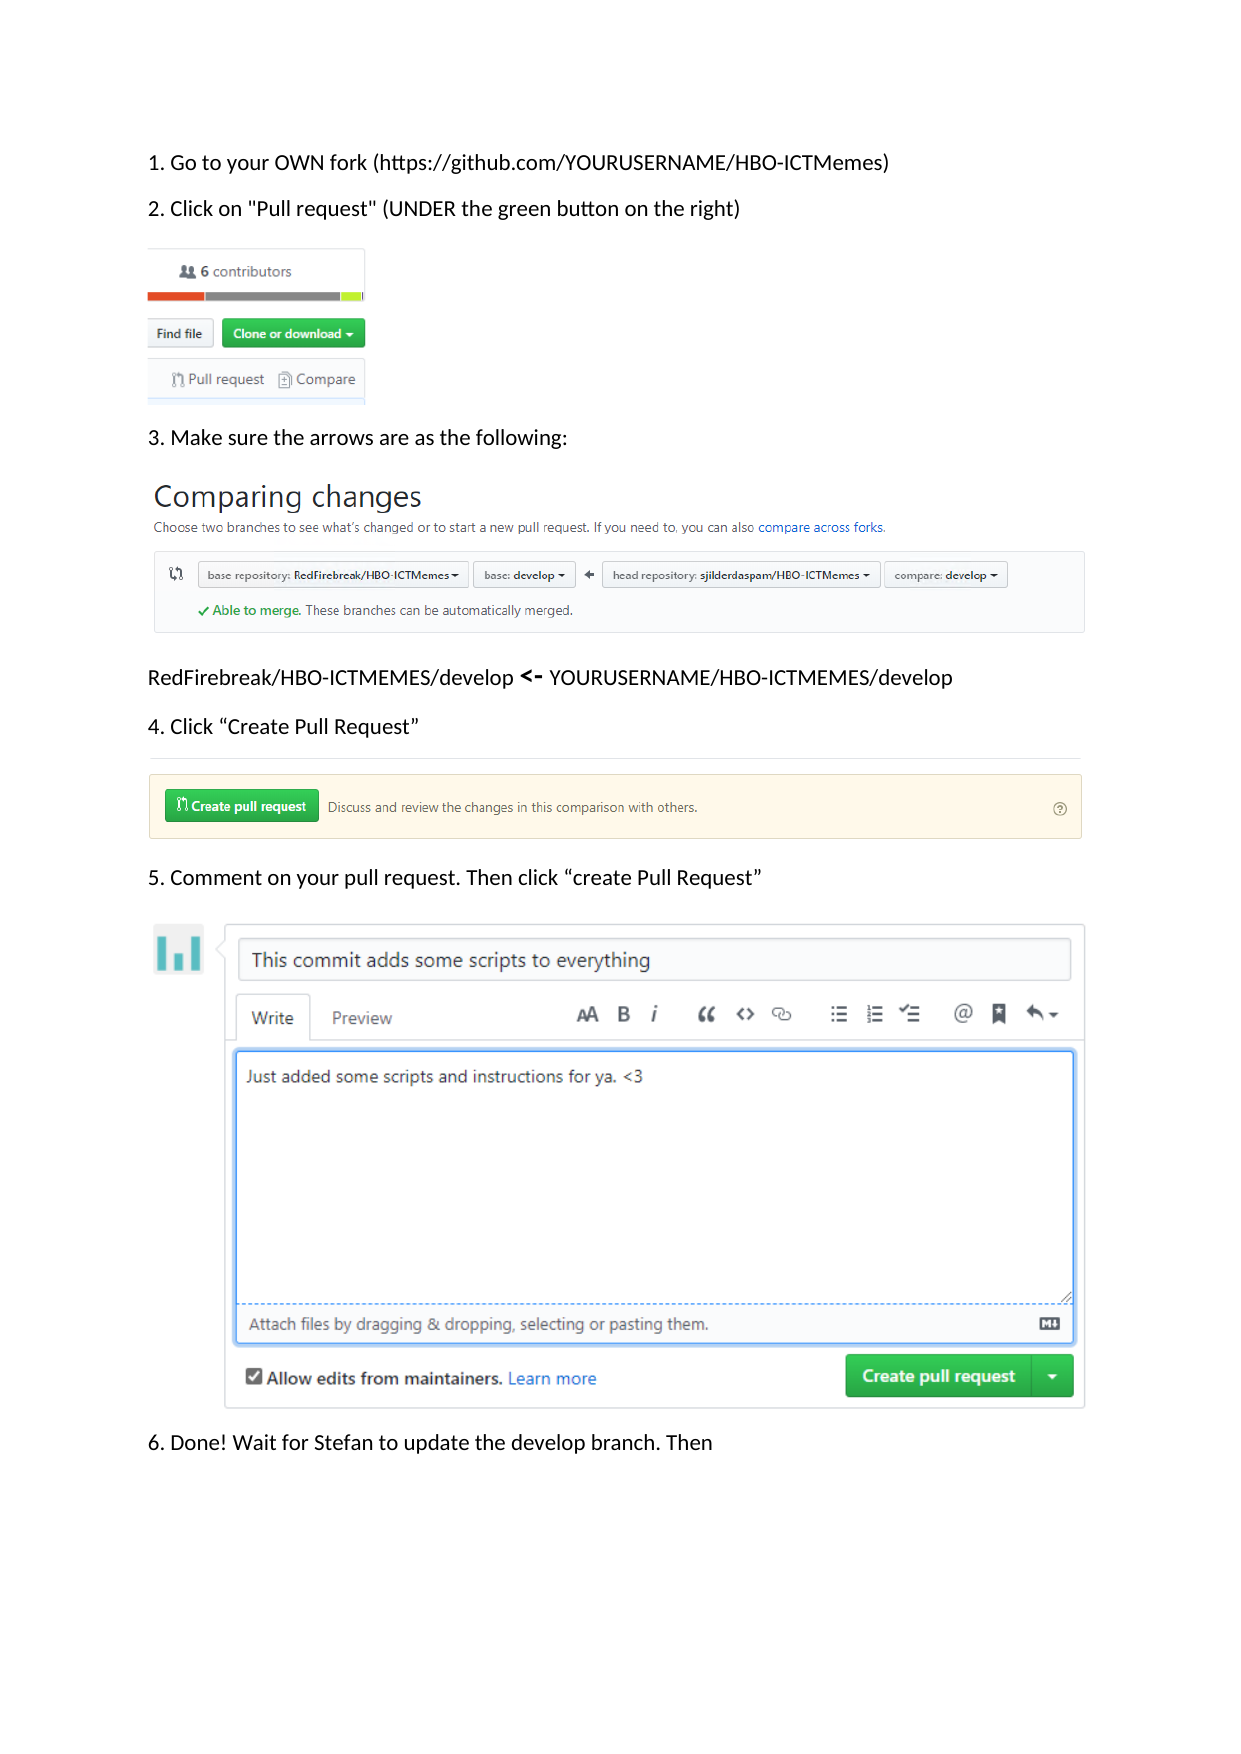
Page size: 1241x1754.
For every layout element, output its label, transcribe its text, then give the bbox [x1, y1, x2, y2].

text 3. Make sure the arrows are as the following: [148, 423, 1093, 451]
picture [147, 758, 1093, 845]
text 2. Click on "Pull request" (UNDER the green button on the right) [148, 194, 1093, 222]
picture [147, 470, 1093, 639]
text RedFirebreak/HBO-ICTMEMES/develop <- YOURUSERNAME/HBO-ICTMEMES/develop [148, 657, 1093, 693]
picture [147, 241, 383, 405]
text 5. Comment on your pull request. Then click “create Pull Request” [148, 863, 1093, 891]
picture [147, 910, 1093, 1410]
text 4. Click “Create Pull Request” [148, 712, 1093, 740]
text 6. Done! Wait for Stefan to update the develop branch. Then [148, 1428, 1093, 1456]
text 1. Go to your OWN fork (https://github.com/YOURUSERNAME/HBO-ICTMemes) [148, 148, 1093, 176]
